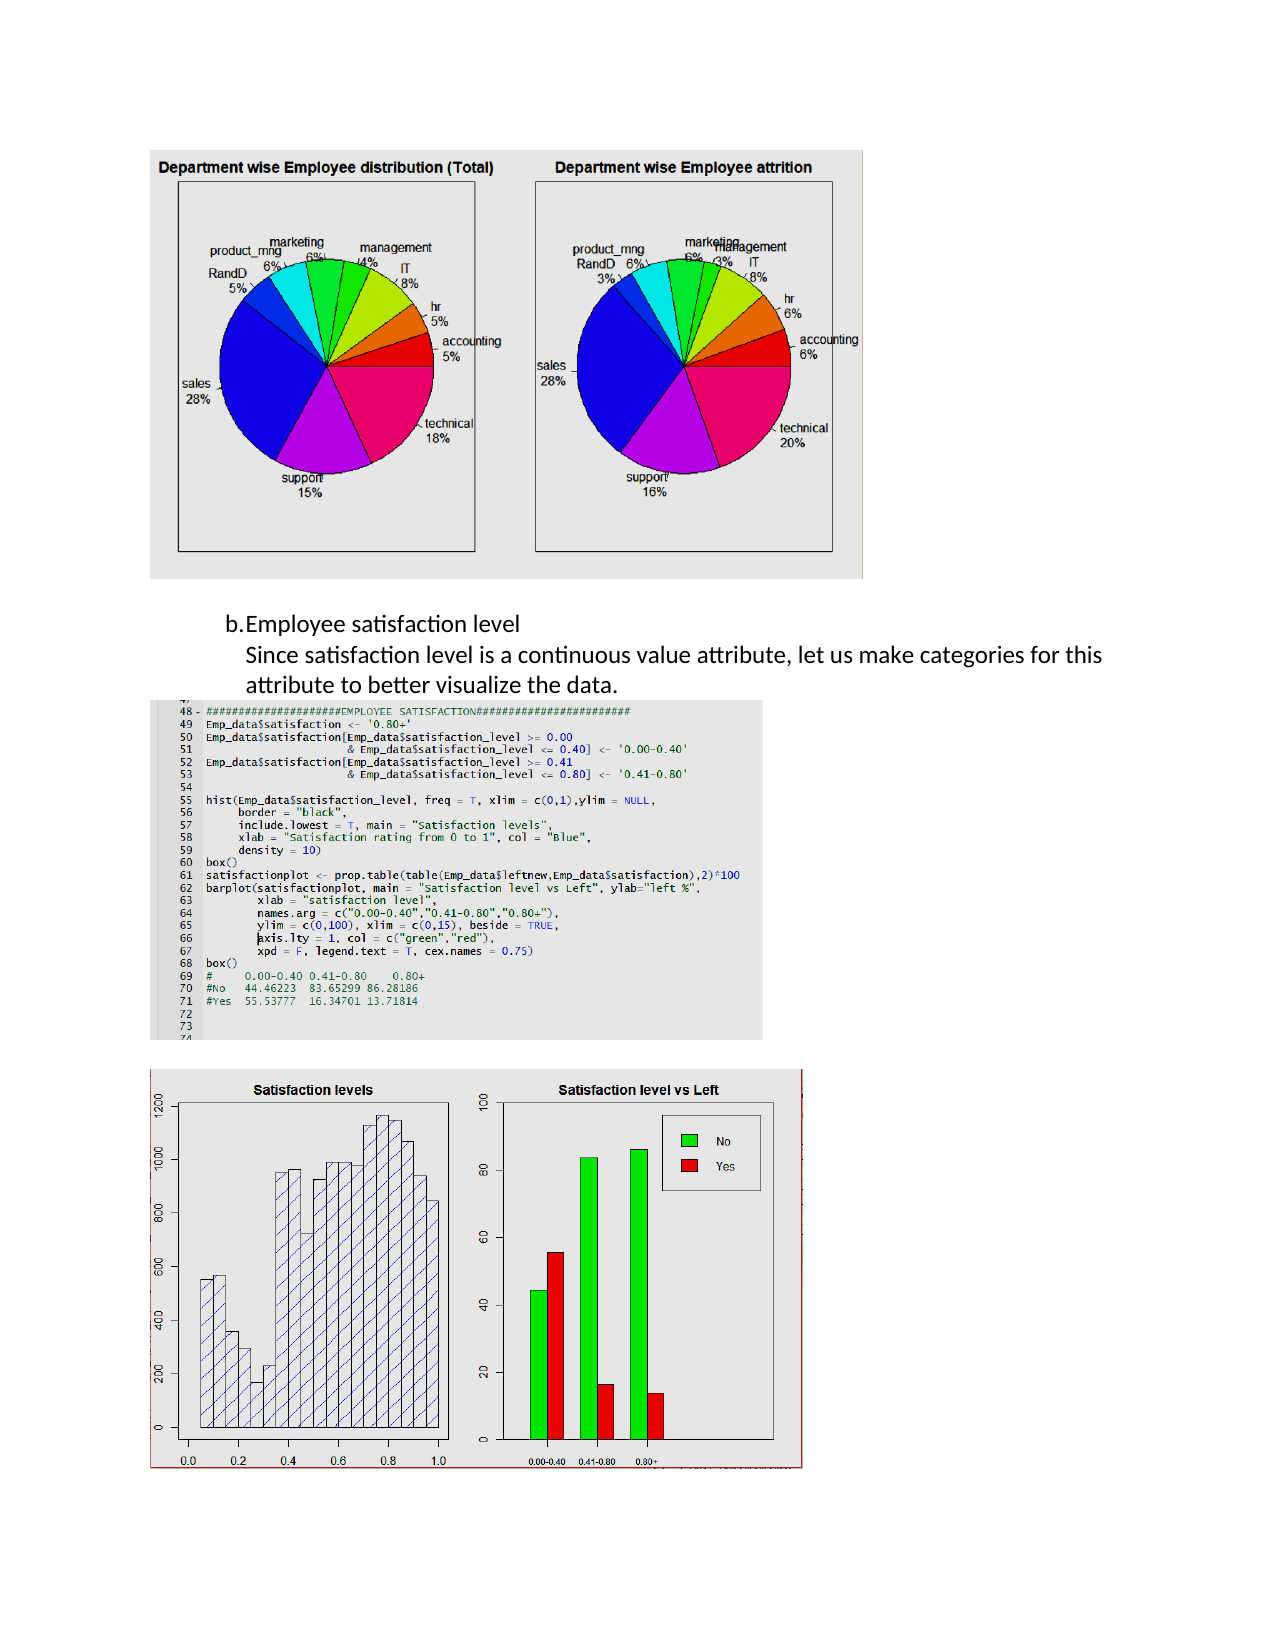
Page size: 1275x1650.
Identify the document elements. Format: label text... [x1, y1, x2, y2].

picture [150, 1069, 804, 1469]
picture [150, 700, 763, 1040]
list Employee satisfaction level [225, 609, 1125, 639]
picture [150, 150, 863, 579]
text Since satisfaction level is a continuous value attribute, let us make categories for this attribute to better visualize the data. [245, 639, 1125, 700]
